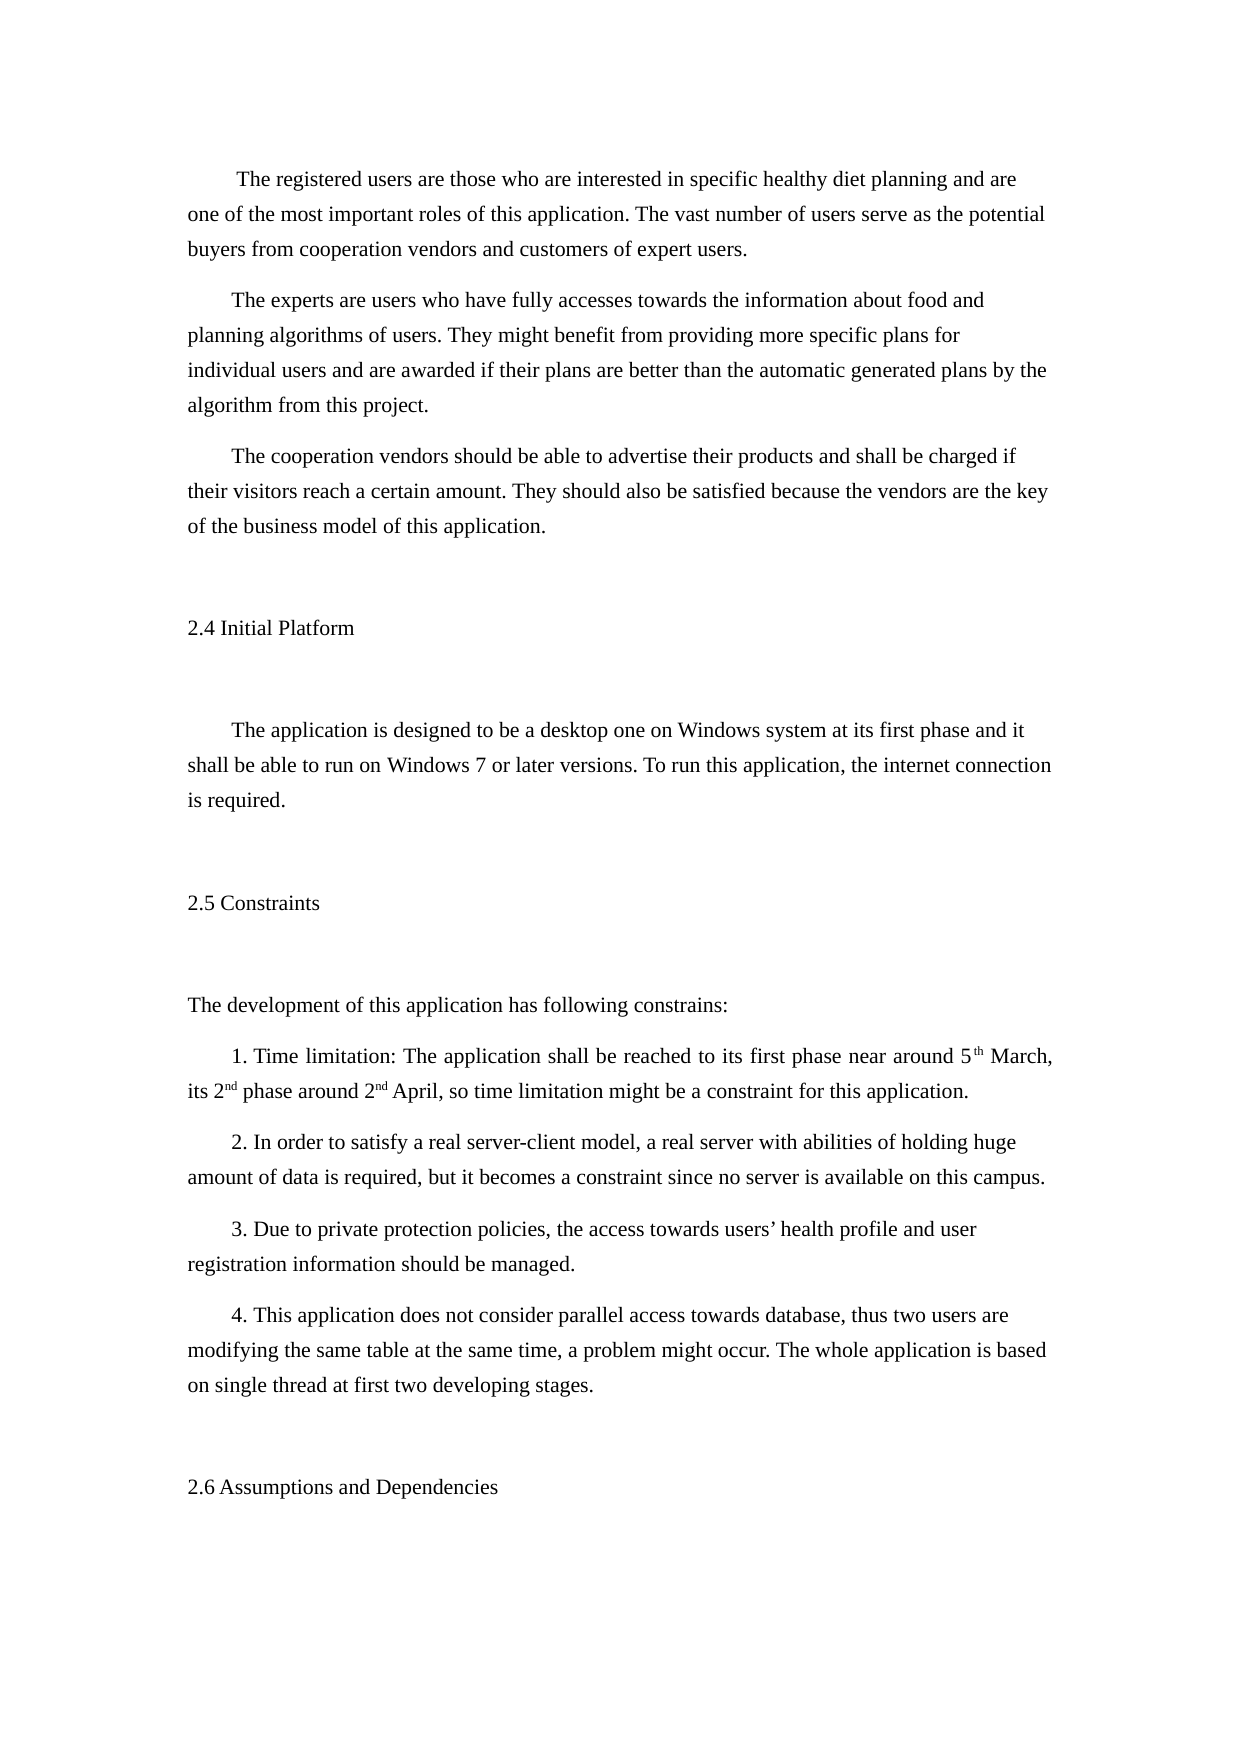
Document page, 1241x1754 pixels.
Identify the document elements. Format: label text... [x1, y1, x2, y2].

list This application does not consider parallel access towards database, thus two users are modifying the same table at the same time, a problem might occur. The whole application is based on single thread at first two developing stages. [187, 1298, 1053, 1401]
text 2.6 Assumptions and Dependencies [187, 1470, 1053, 1503]
text 2.5 Constraints [187, 886, 1053, 919]
text The cooperation vendors should be able to advertise their products and shall be charged if their visitors reach a certain amount. They should also be satisfied because the vendors are the key of the business model of this application. [187, 439, 1053, 542]
list Due to private protection policies, the access towards users’ health profile and user registration information should be managed. [187, 1212, 1053, 1279]
text The experts are users who have fully accesses towards the information about food and planning algorithms of users. They might benefit from providing more specific plans for individual users and are awarded if their plans are better than the automatic generated plans by the algorithm from this project. [187, 283, 1053, 421]
text The development of this application has following constrains: [187, 988, 1053, 1021]
text The registered users are those who are interested in specific healthy diet planning and are one of the most important roles of this application. The vast number of users serve as the potential buyers from cooperation vendors and customers of expert users. [187, 162, 1053, 264]
text 2.4 Initial Platform [187, 612, 1053, 644]
list In order to satisfy a real server-client model, a real server with abilities of holding huge amount of data is required, but it becomes a constraint since no server is available on this campus. [187, 1126, 1053, 1193]
list Time limitation: The application shall be reached to its first phase near around 5th March, its 2nd phase around 2nd April, so time limitation might be a constraint for this application. [187, 1039, 1053, 1107]
text The application is designed to be a desktop one on Windows system at its first phase and it shall be able to run on Windows 7 or later versions. To run this application, the internet connection is required. [187, 714, 1053, 816]
